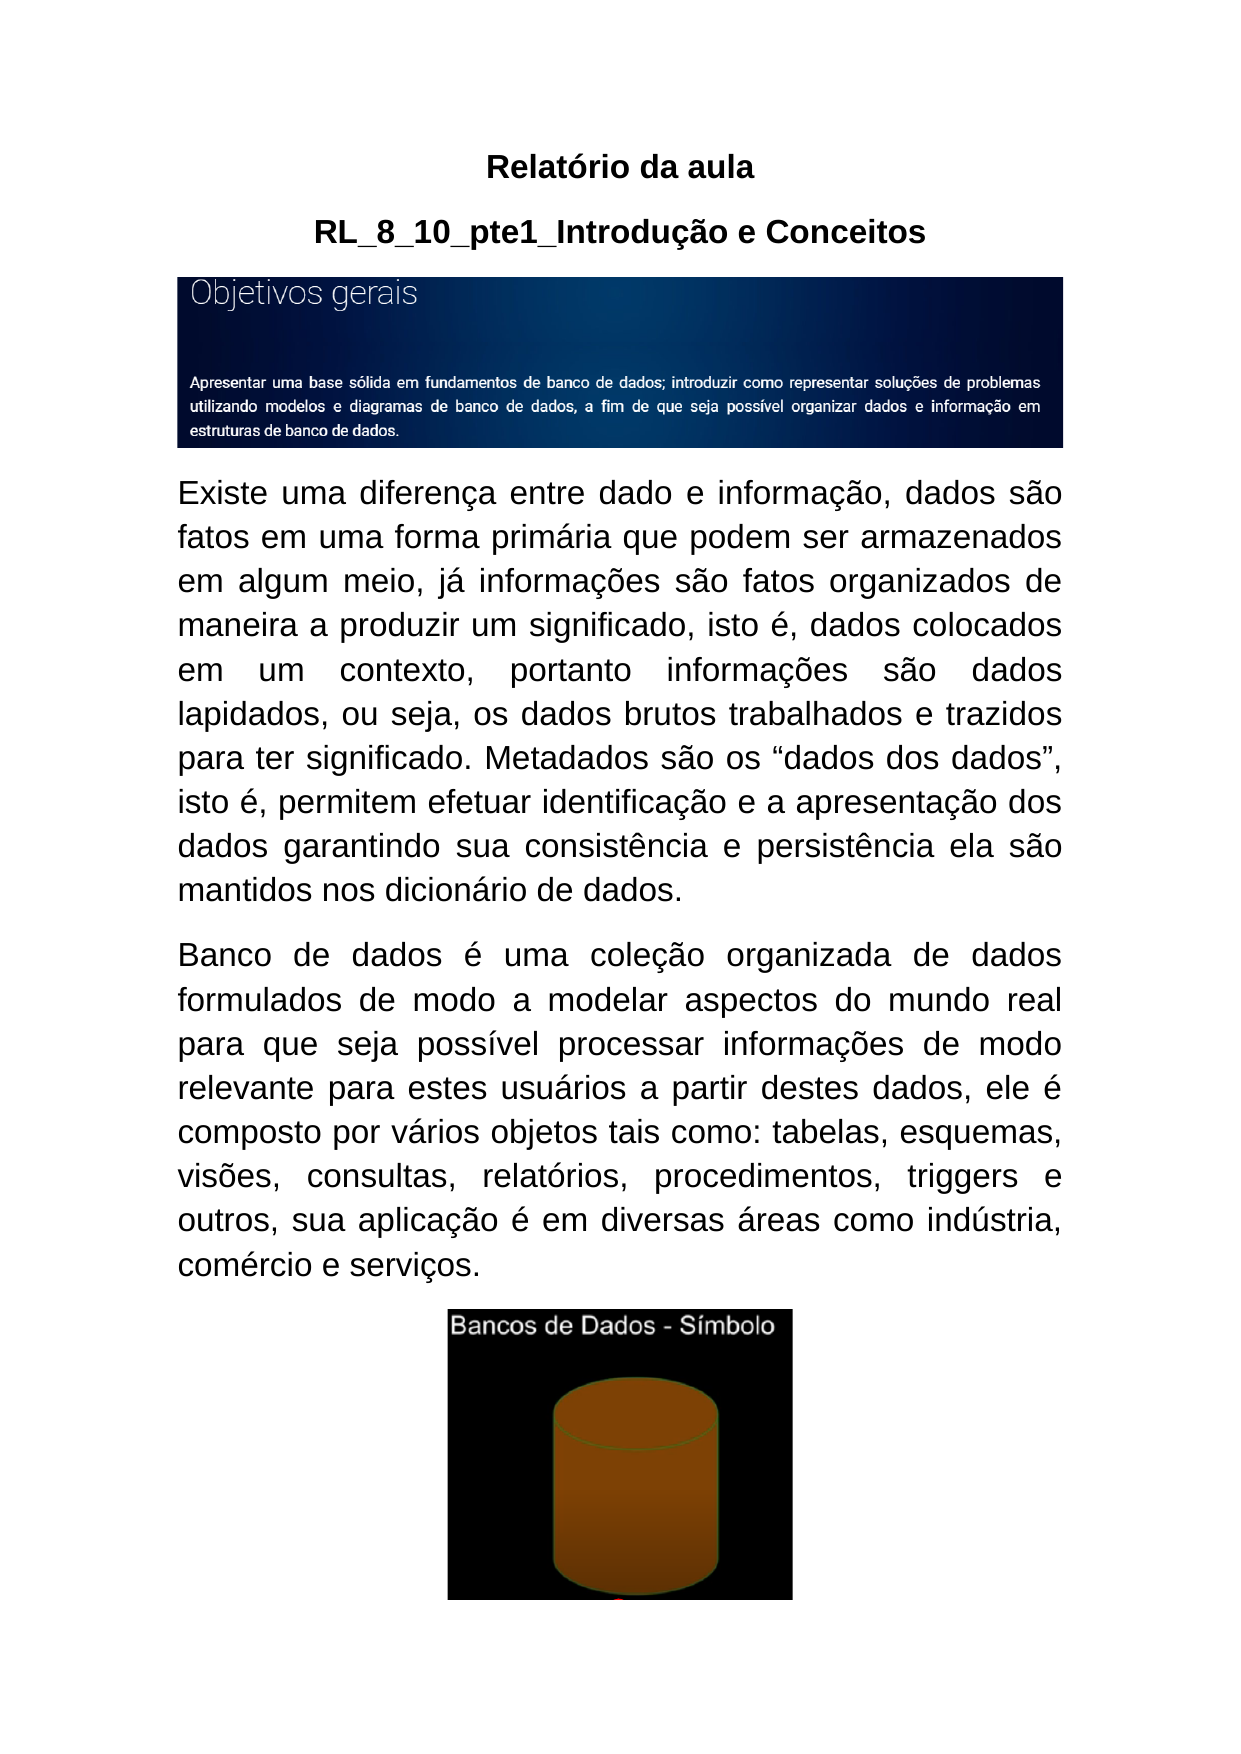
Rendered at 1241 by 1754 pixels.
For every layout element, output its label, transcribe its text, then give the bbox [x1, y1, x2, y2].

picture [177, 277, 1064, 448]
text Existe uma diferença entre dado e informação, dados são fatos em uma forma primária que podem ser armazenados em algum meio, já informações são fatos organizados de maneira a produzir um significado, isto é, dados colocados em um contexto, portanto informações são dados lapidados, ou seja, os dados brutos trabalhados e trazidos para ter significado. Metadados são os “dados dos dados”, isto é, permitem efetuar identificação e a apresentação dos dados garantindo sua consistência e persistência ela são mantidos nos dicionário de dados. [177, 473, 1063, 909]
text Relatório da aula [177, 148, 1063, 186]
picture [447, 1309, 793, 1600]
text Banco de dados é uma coleção organizada de dados formulados de modo a modelar aspectos do mundo real para que seja possível processar informações de modo relevante para estes usuários a partir destes dados, ele é composto por vários objetos tais como: tabelas, esquemas, visões, consultas, relatórios, procedimentos, triggers e outros, sua aplicação é em diversas áreas como indústria, comércio e serviços. [177, 935, 1063, 1283]
text RL_8_10_pte1_Introdução e Conceitos [177, 213, 1063, 251]
